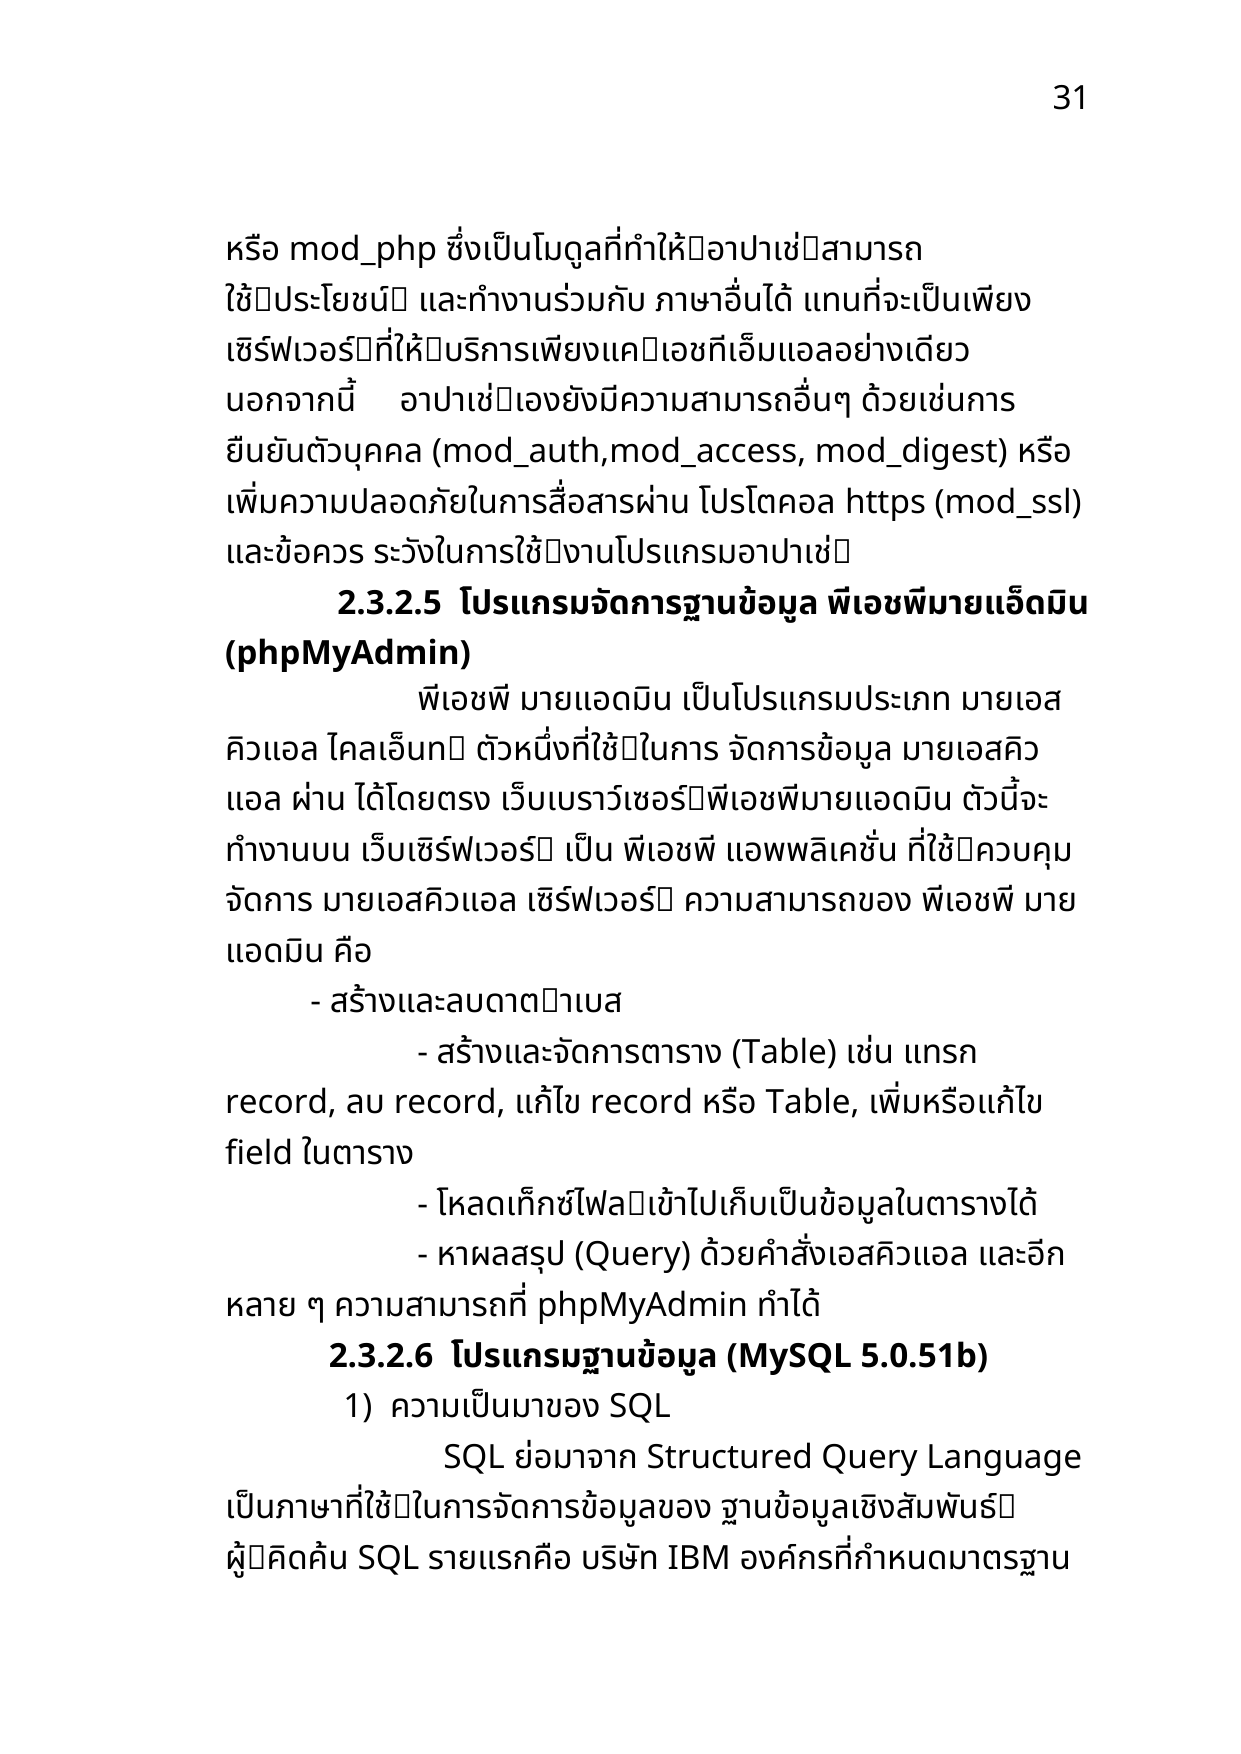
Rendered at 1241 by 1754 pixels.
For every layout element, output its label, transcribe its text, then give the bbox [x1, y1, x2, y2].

text - โหลดเท็กซ์ไฟลเข้าไปเก็บเป็นข้อมูลในตารางได้ [225, 1179, 1090, 1230]
text - หาผลสรุป (Query) ด้วยคำสั่งเอสคิวแอล และอีกหลาย ๆ ความสามารถที่ phpMyAdmin ทําได้ [225, 1230, 1090, 1331]
text พีเอชพี มายแอดมิน เป็นโปรแกรมประเภท มายเอสคิวแอล ไคลเอ็นท ตัวหนึ่งที่ใช้ในการ จัดการข้อมูล มายเอสคิวแอล ผ่าน ได้โดยตรง เว็บเบราว์เซอร์พีเอชพีมายแอดมิน ตัวนี้จะทำงานบน เว็บเซิร์ฟเวอร์ เป็น พีเอชพี แอพพลิเคชั่น ที่ใช้ควบคุมจัดการ มายเอสคิวแอล เซิร์ฟเวอร์ ความสามารถของ พีเอชพี มายแอดมิน คือ [225, 674, 1090, 977]
text - สร้างและจัดการตาราง (Table) เช่น แทรก record, ลบ record, แก้ไข record หรือ Table, เพิ่มหรือแก้ไข field ในตาราง [225, 1028, 1090, 1179]
text 2.3.2.5 โปรแกรมจัดการฐานข้อมูล พีเอชพีมายแอ็ดมิน (phpMyAdmin) [225, 578, 1090, 674]
text 2.3.2.6 โปรแกรมฐานข้อมูล (MySQL 5.0.51b) [225, 1331, 1090, 1382]
text - สร้างและลบดาตาเบส [225, 977, 1090, 1028]
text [225, 1433, 1090, 1584]
text 1) ความเป็นมาของ SQL [225, 1382, 1090, 1433]
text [225, 225, 1090, 578]
